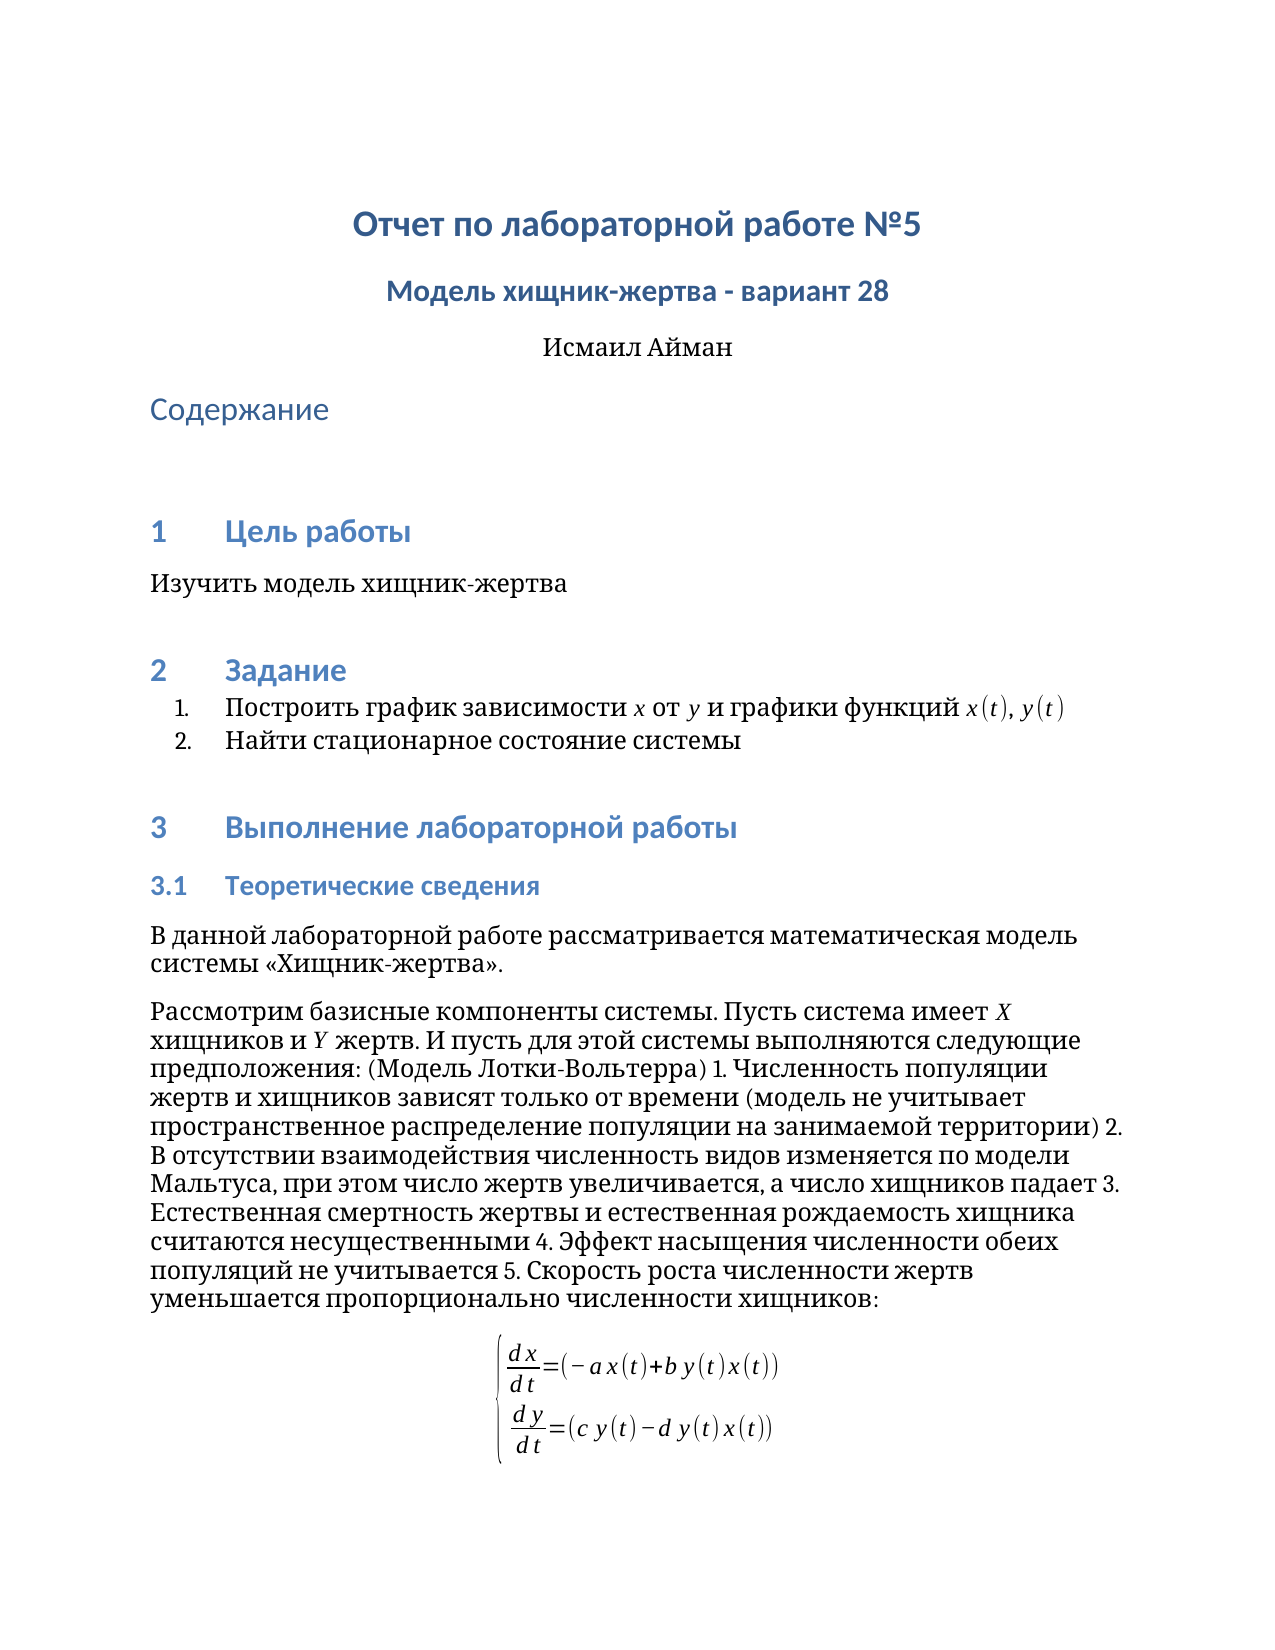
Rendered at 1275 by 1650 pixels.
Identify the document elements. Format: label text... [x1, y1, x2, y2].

text Рассмотрим базисные компоненты системы. Пусть система имеет хищников и жертв. И пусть для этой системы выполняются следующие предположения: (Модель Лотки-Вольтерра) 1. Численность популяции жертв и хищников зависят только от времени (модель не учитывает пространственное распределение популяции на занимаемой территории) 2. В отсутствии взаимодействия численность видов изменяется по модели Мальтуса, при этом число жертв увеличивается, а число хищников падает 3. Естественная смертность жертвы и естественная рождаемость хищника считаются несущественными 4. Эффект насыщения численности обеих популяций не учитывается 5. Скорость роста численности жертв уменьшается пропорционально численности хищников: [150, 998, 1125, 1314]
title Отчет по лабораторной работе №5 [150, 200, 1125, 246]
subtitle Модель хищник-жертва - вариант 28 [150, 271, 1125, 309]
list Построить график зависимости от и графики функций , [175, 693, 1125, 723]
text Исмаил Айман [150, 334, 1125, 363]
subtitle 3.1 Теоретические сведения [150, 867, 1125, 903]
subtitle 3 Выполнение лабораторной работы [150, 806, 1125, 846]
text В данной лабораторной работе рассматривается математическая модель системы «Хищник-жертва». [150, 922, 1125, 979]
text Изучить модель хищник-жертва [150, 570, 1125, 599]
subtitle 1 Цель работы [150, 510, 1125, 551]
list Найти стационарное состояние системы [175, 727, 1125, 756]
subtitle 2 Задание [150, 649, 1125, 689]
